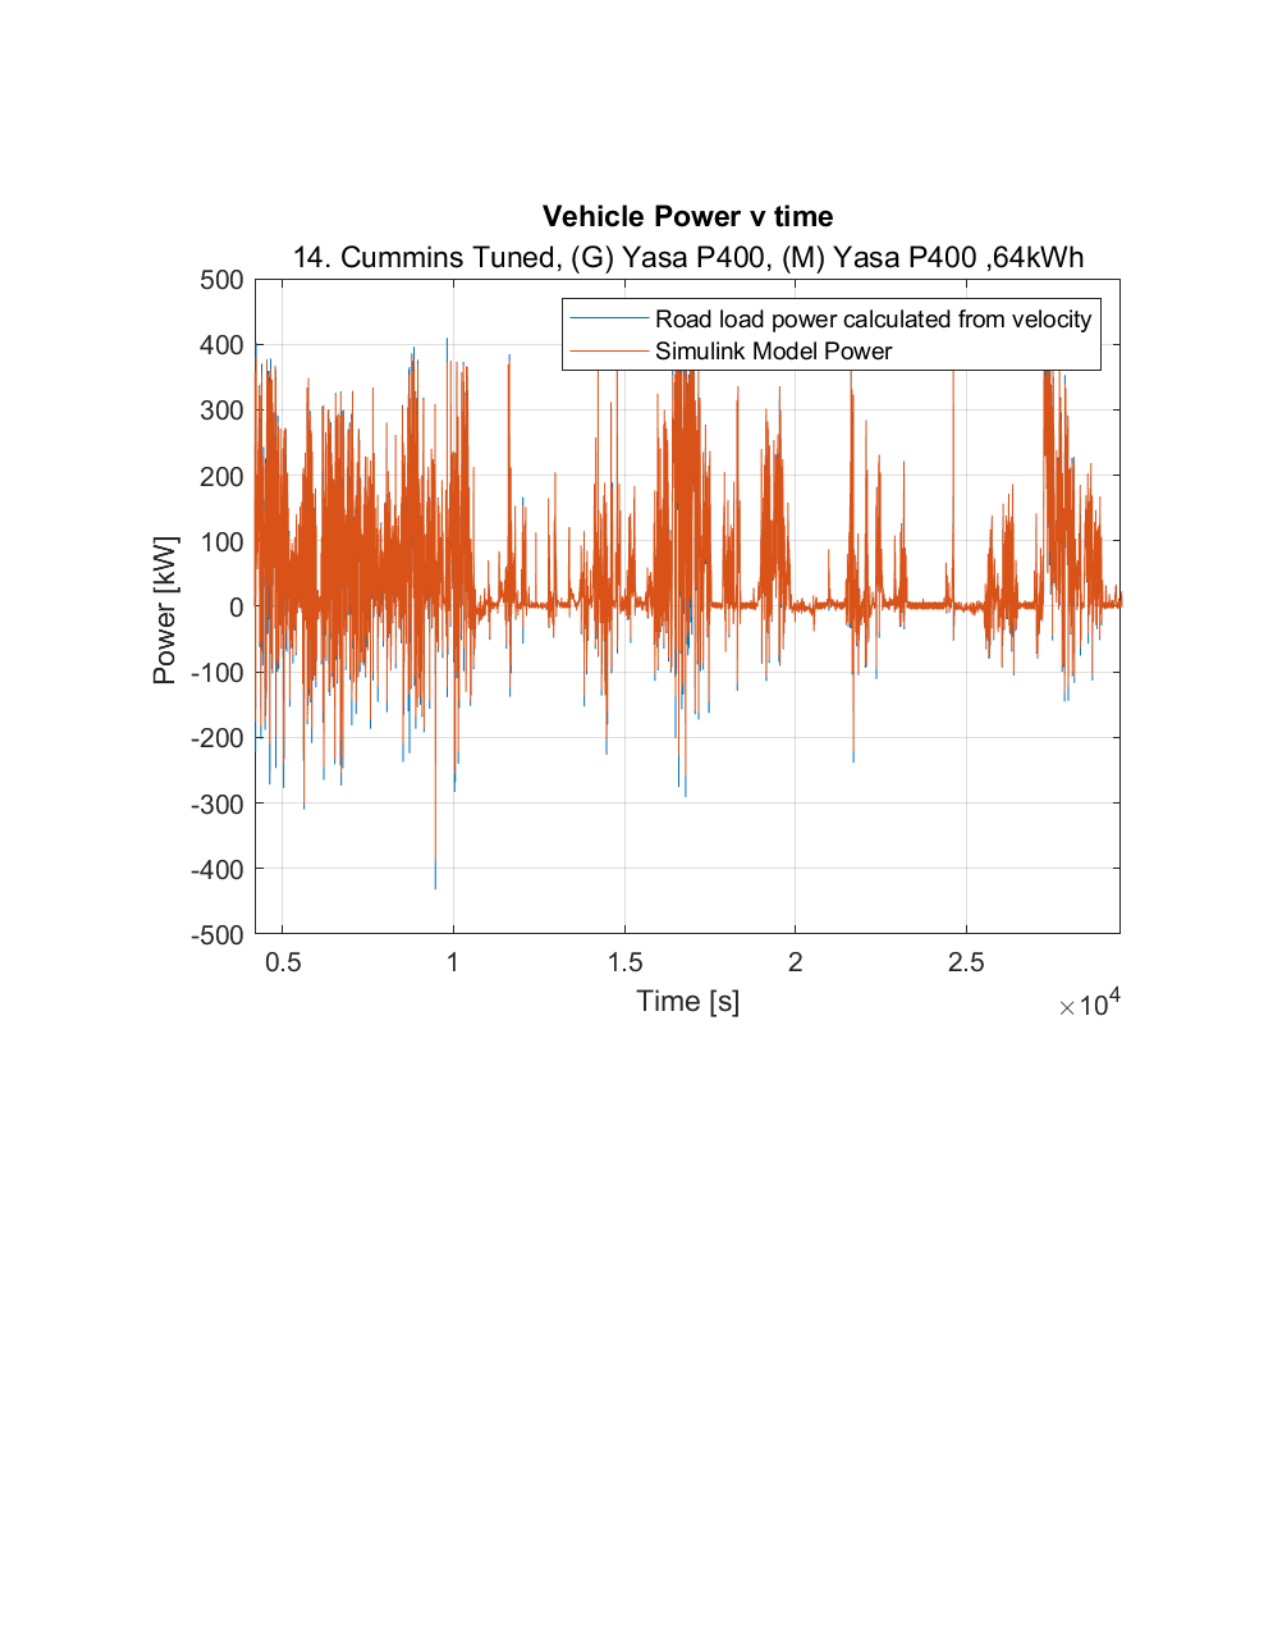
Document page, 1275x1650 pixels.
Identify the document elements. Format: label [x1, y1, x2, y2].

picture [150, 202, 1125, 1020]
